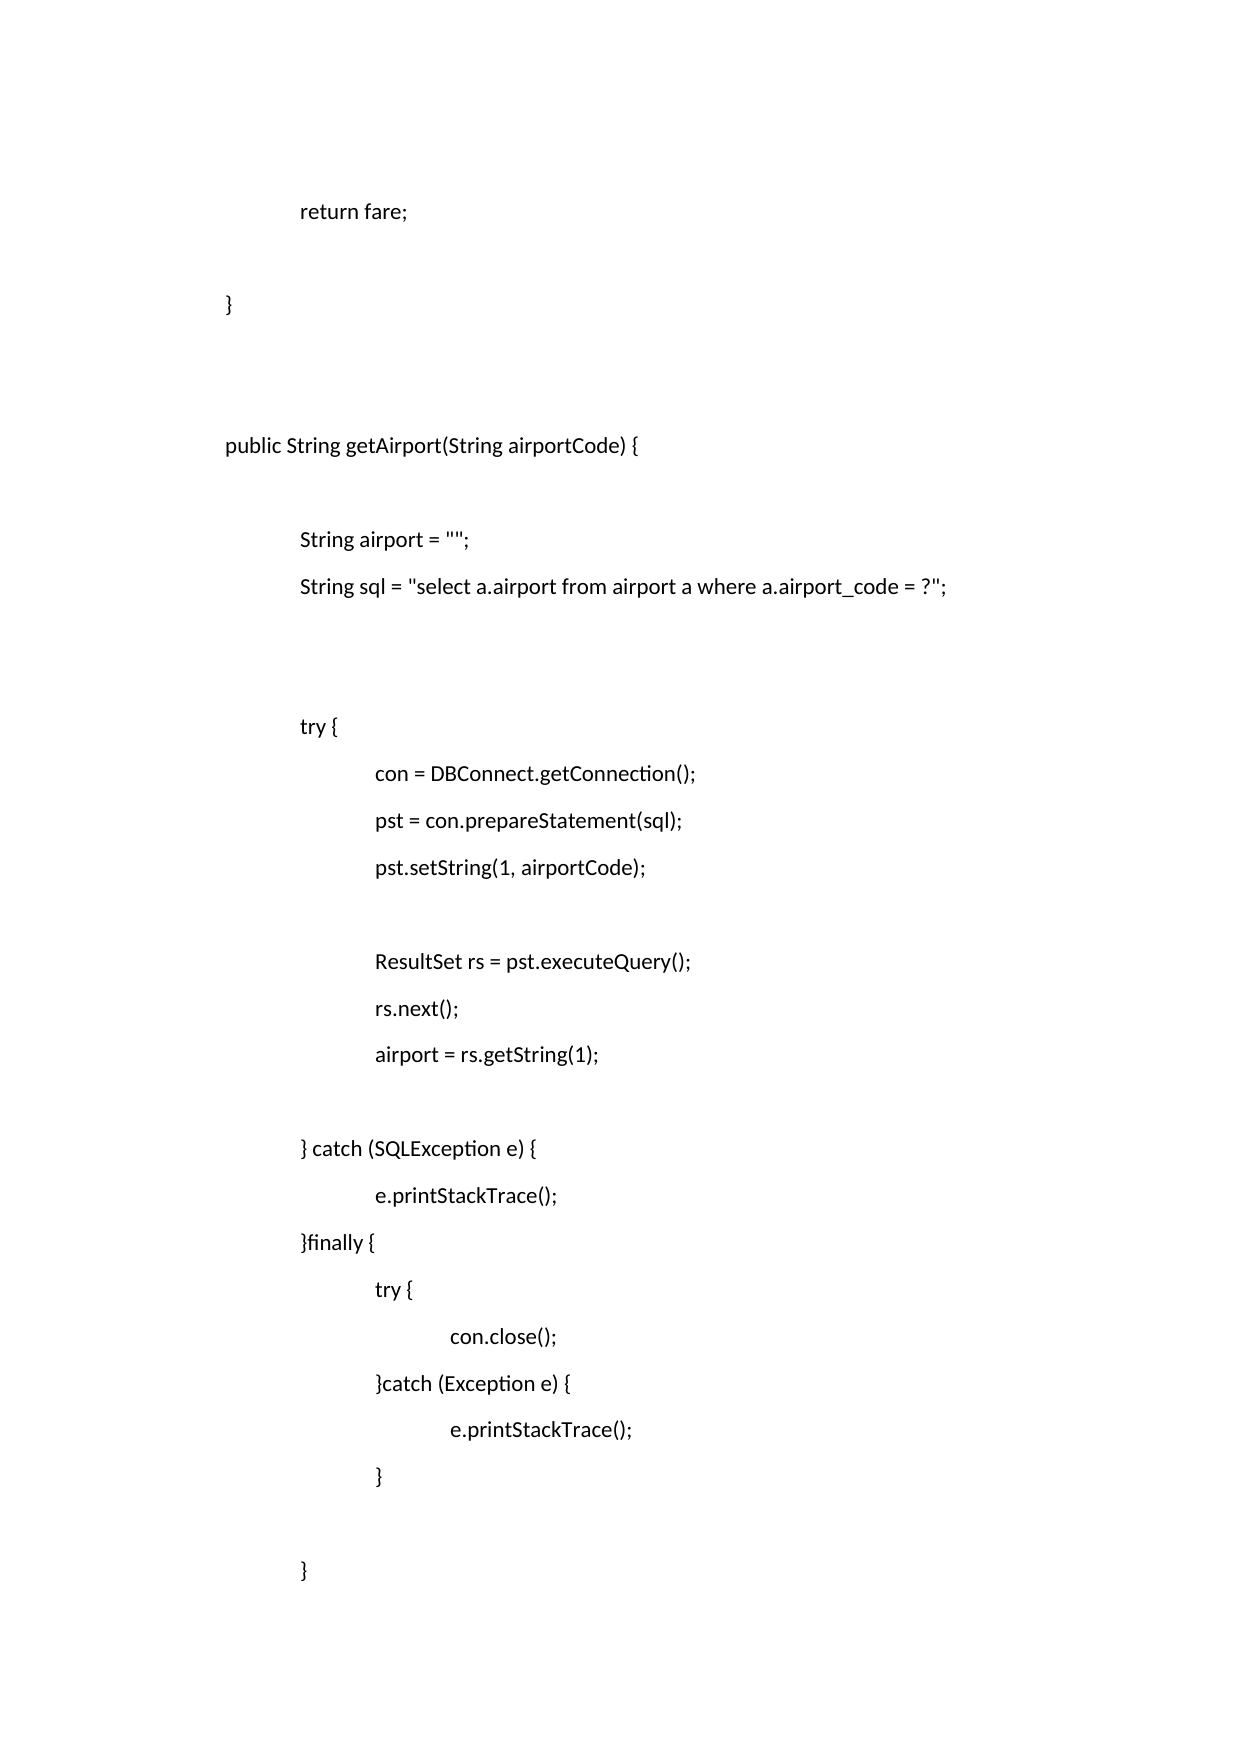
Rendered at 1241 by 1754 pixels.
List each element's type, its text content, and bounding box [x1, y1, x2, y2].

text airport = rs.getString(1); [150, 1041, 1090, 1069]
text String sql = "select a.airport from airport a where a.airport_code = ?"; [150, 572, 1090, 600]
text try { [150, 712, 1090, 741]
text }catch (Exception e) { [150, 1369, 1090, 1397]
text public String getAirport(String airportCode) { [150, 431, 1090, 459]
text } [150, 291, 1090, 319]
text }finally { [150, 1228, 1090, 1256]
text } catch (SQLException e) { [150, 1134, 1090, 1162]
text rs.next(); [150, 994, 1090, 1022]
text con.close(); [150, 1322, 1090, 1350]
text } [150, 1556, 1090, 1584]
text String airport = ""; [150, 525, 1090, 553]
text return fare; [150, 197, 1090, 225]
text con = DBConnect.getConnection(); [150, 759, 1090, 787]
text pst.setString(1, airportCode); [150, 853, 1090, 881]
text try { [150, 1275, 1090, 1303]
text e.printStackTrace(); [150, 1416, 1090, 1444]
text e.printStackTrace(); [150, 1181, 1090, 1209]
text ResultSet rs = pst.executeQuery(); [150, 947, 1090, 975]
text } [150, 1462, 1090, 1491]
text pst = con.prepareStatement(sql); [150, 806, 1090, 834]
